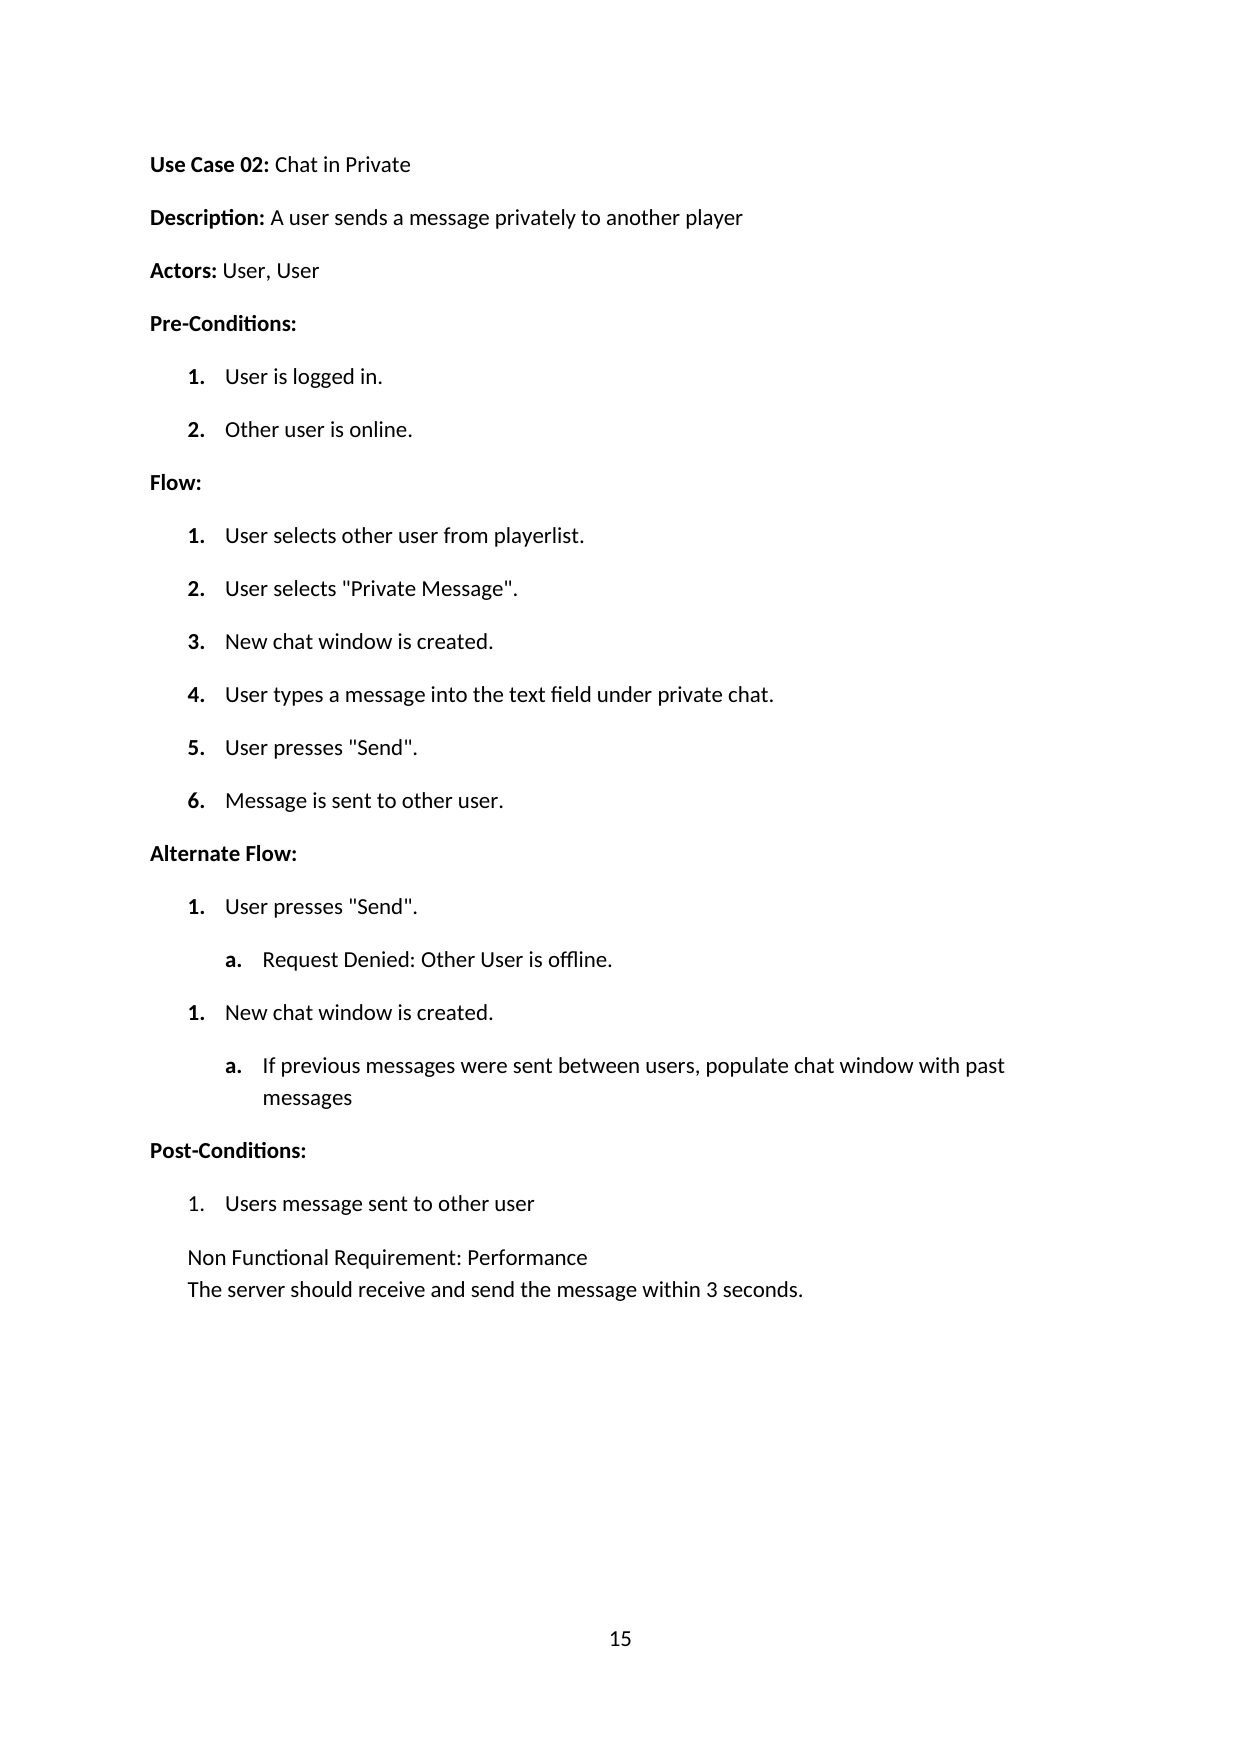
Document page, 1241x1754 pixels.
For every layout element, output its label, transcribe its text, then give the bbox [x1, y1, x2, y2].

list Message is sent to other user. [187, 786, 1090, 814]
text Post-Conditions: [150, 1137, 1090, 1164]
list User selects other user from playerlist. [187, 521, 1090, 549]
text Description: A user sends a message privately to another player [150, 203, 1090, 231]
list User presses "Send". [187, 892, 1090, 920]
list Other user is online. [187, 415, 1090, 443]
list User presses "Send". [187, 733, 1090, 761]
text Pre-Conditions: [150, 309, 1090, 337]
text Use Case 02: Chat in Private [150, 150, 1090, 178]
list New chat window is created. [187, 998, 1090, 1026]
list User selects "Private Message". [187, 574, 1090, 602]
list User types a message into the text field under private chat. [187, 680, 1090, 708]
text Flow: [150, 468, 1090, 496]
text Alternate Flow: [150, 839, 1090, 867]
list New chat window is created. [187, 627, 1090, 655]
list Request Denied: Other User is offline. [225, 945, 1090, 973]
list If previous messages were sent between users, populate chat window with past messages [225, 1051, 1090, 1112]
text Non Functional Requirement: Performance The server should receive and send the message within 3 seconds. [187, 1243, 1090, 1303]
text Actors: User, User [150, 256, 1090, 284]
list User is logged in. [187, 362, 1090, 390]
list Users message sent to other user [187, 1189, 1090, 1218]
